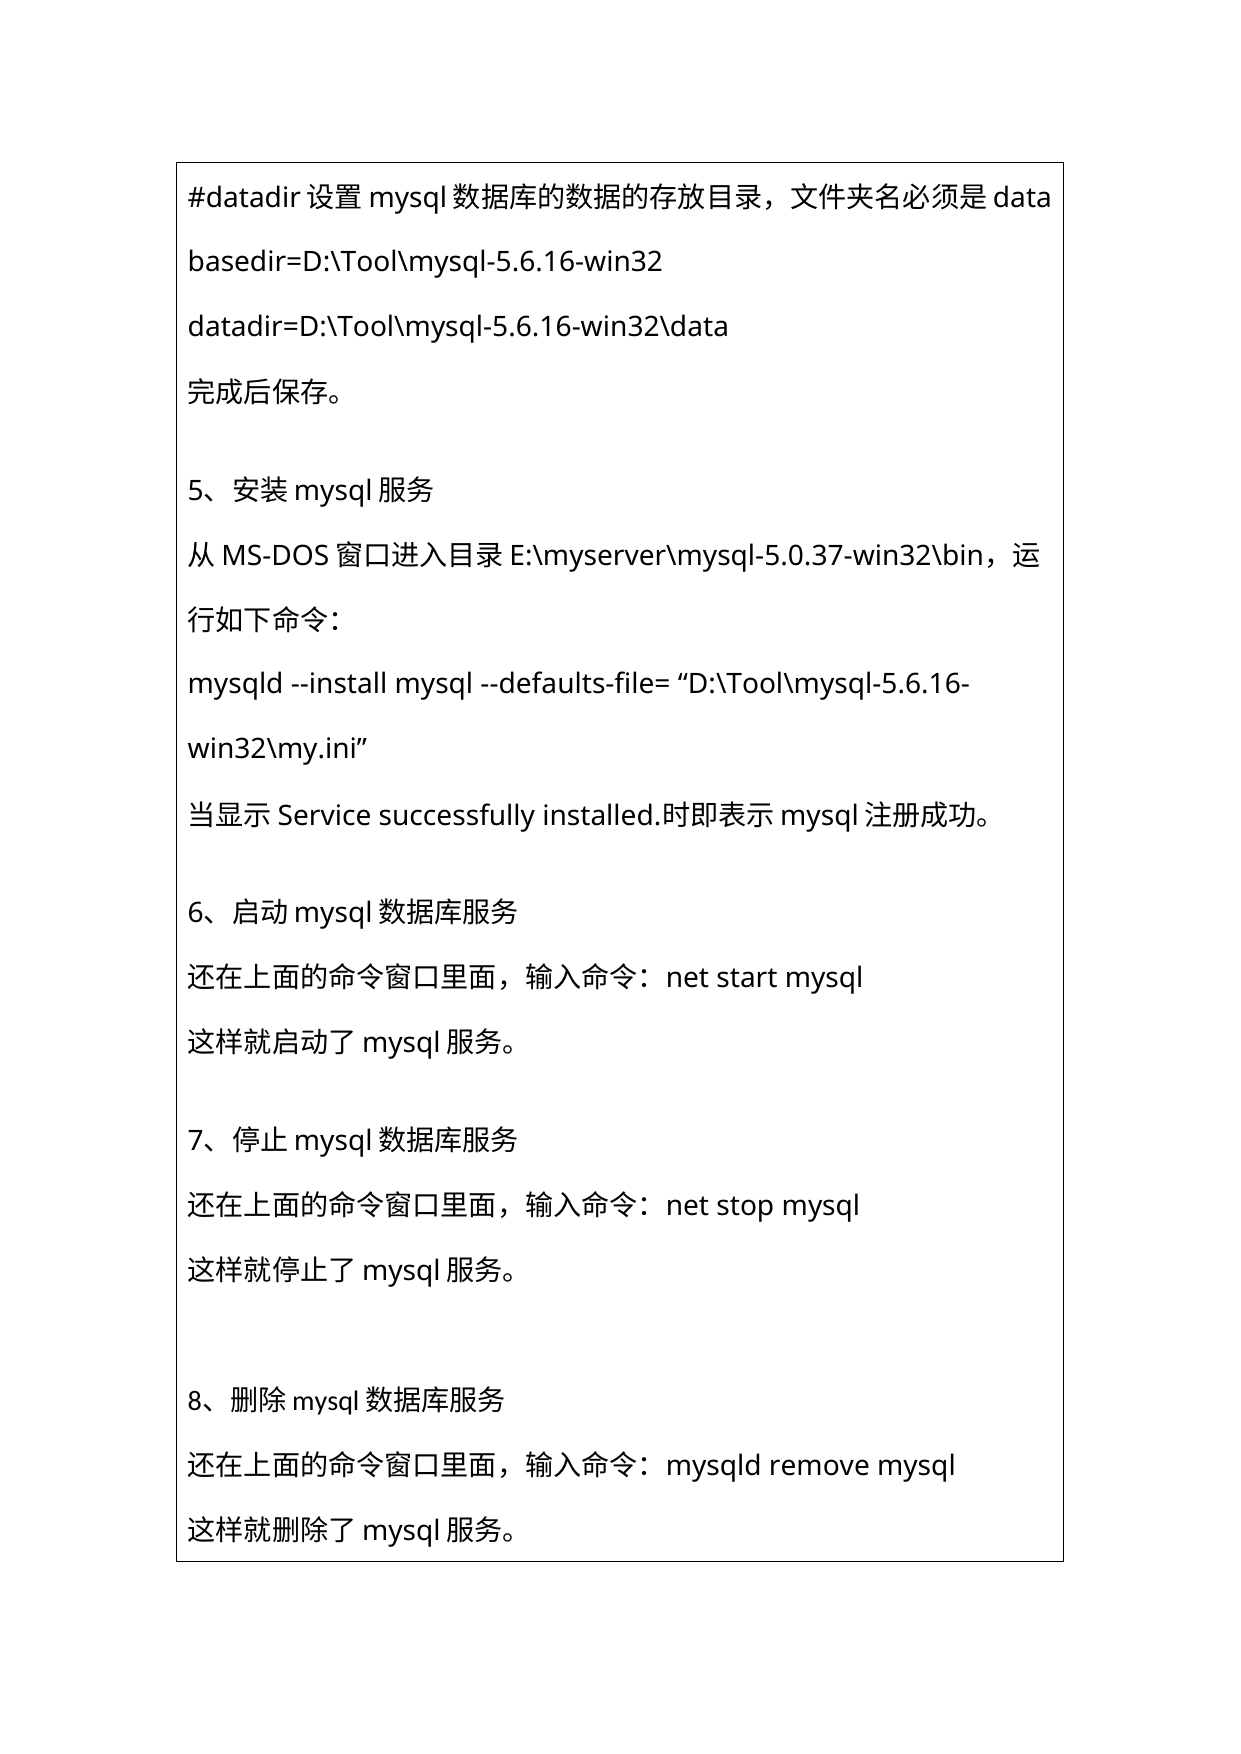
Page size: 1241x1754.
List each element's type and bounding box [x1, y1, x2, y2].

table_header [177, 163, 1063, 1561]
